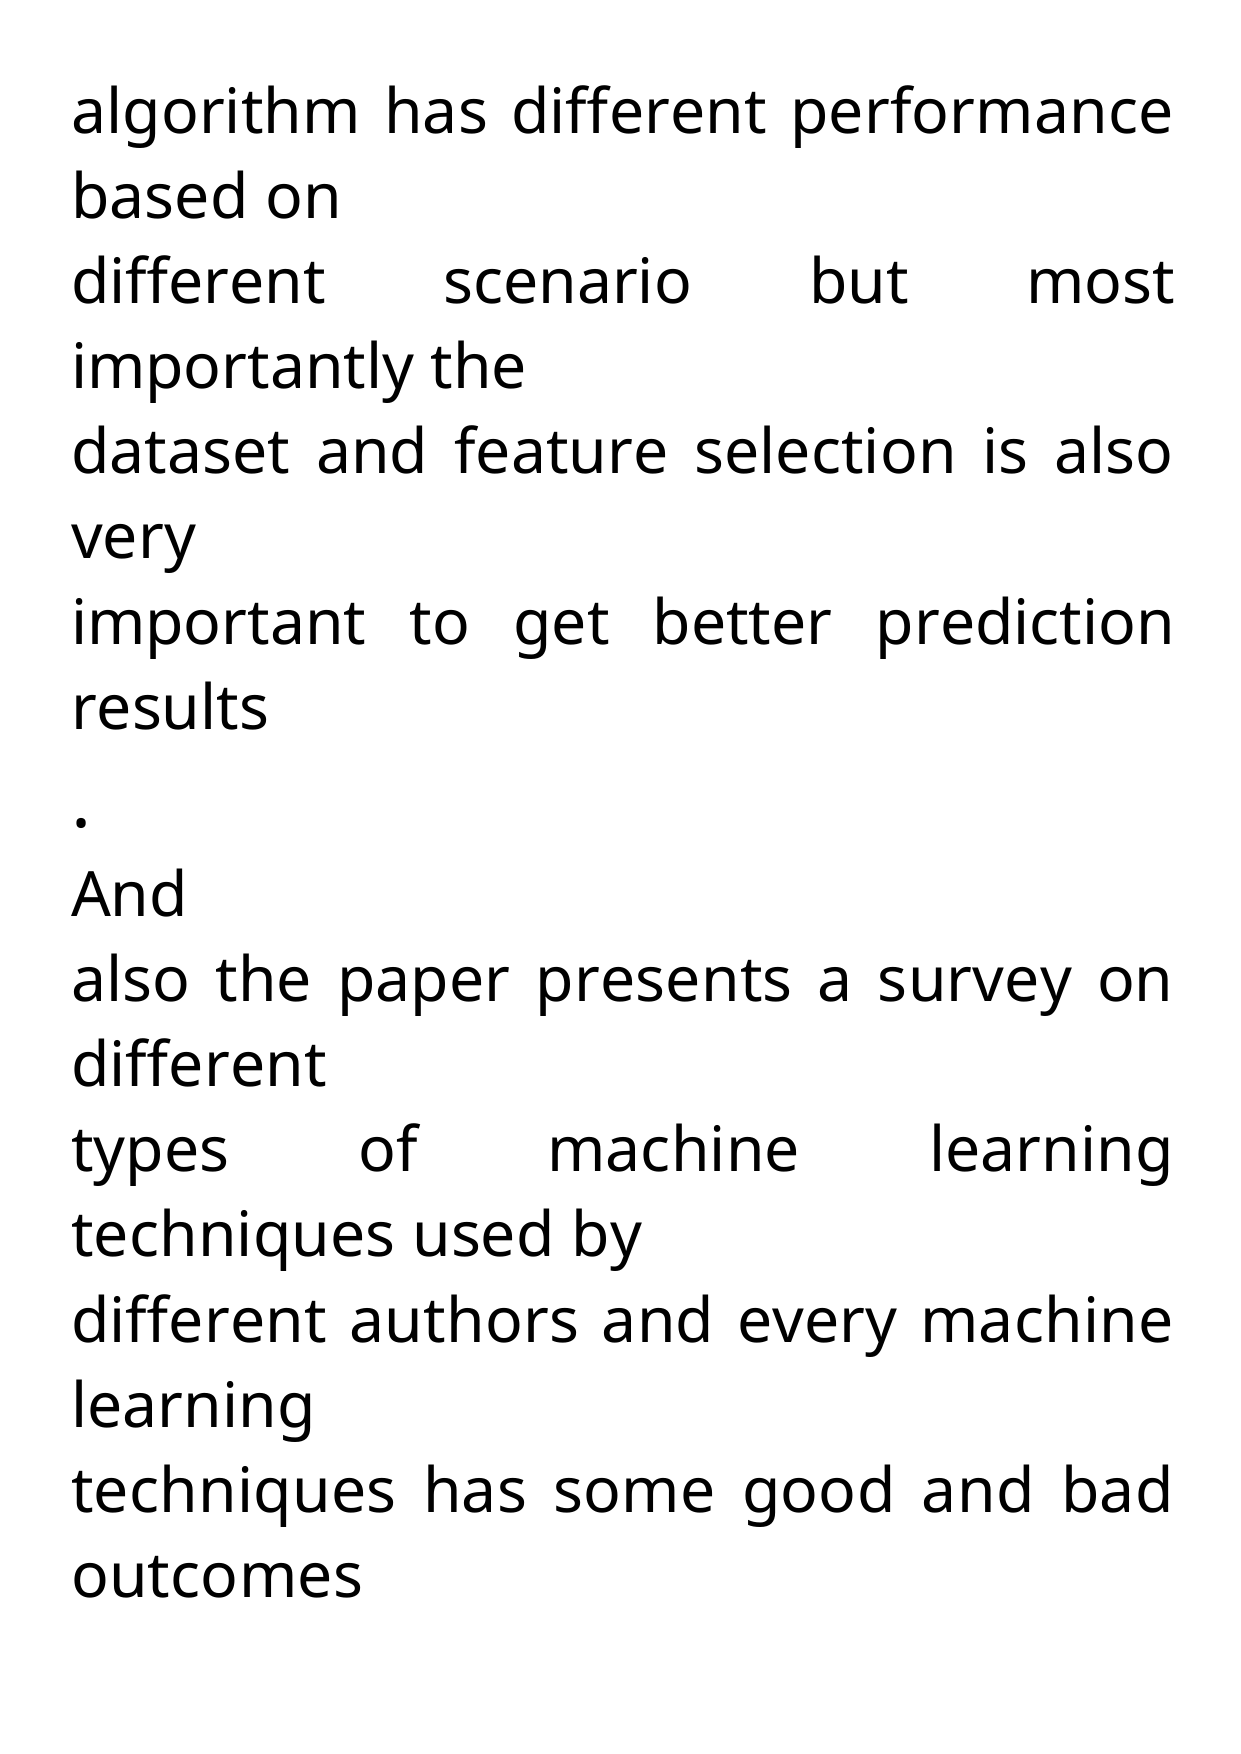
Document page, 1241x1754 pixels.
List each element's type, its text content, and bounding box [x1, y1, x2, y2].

text also the paper presents a survey on different [71, 935, 1176, 1105]
text different authors and every machine learning [71, 1275, 1176, 1445]
text dataset and feature selection is also very [71, 407, 1176, 577]
text different scenario but most importantly the [71, 237, 1176, 407]
text types of machine learning techniques used by [71, 1105, 1176, 1275]
text And [71, 850, 1176, 935]
text . [71, 747, 1176, 850]
text algorithm has different performance based on [71, 67, 1176, 237]
text important to get better prediction results [71, 577, 1176, 747]
text techniques has some good and bad outcomes [71, 1445, 1176, 1616]
